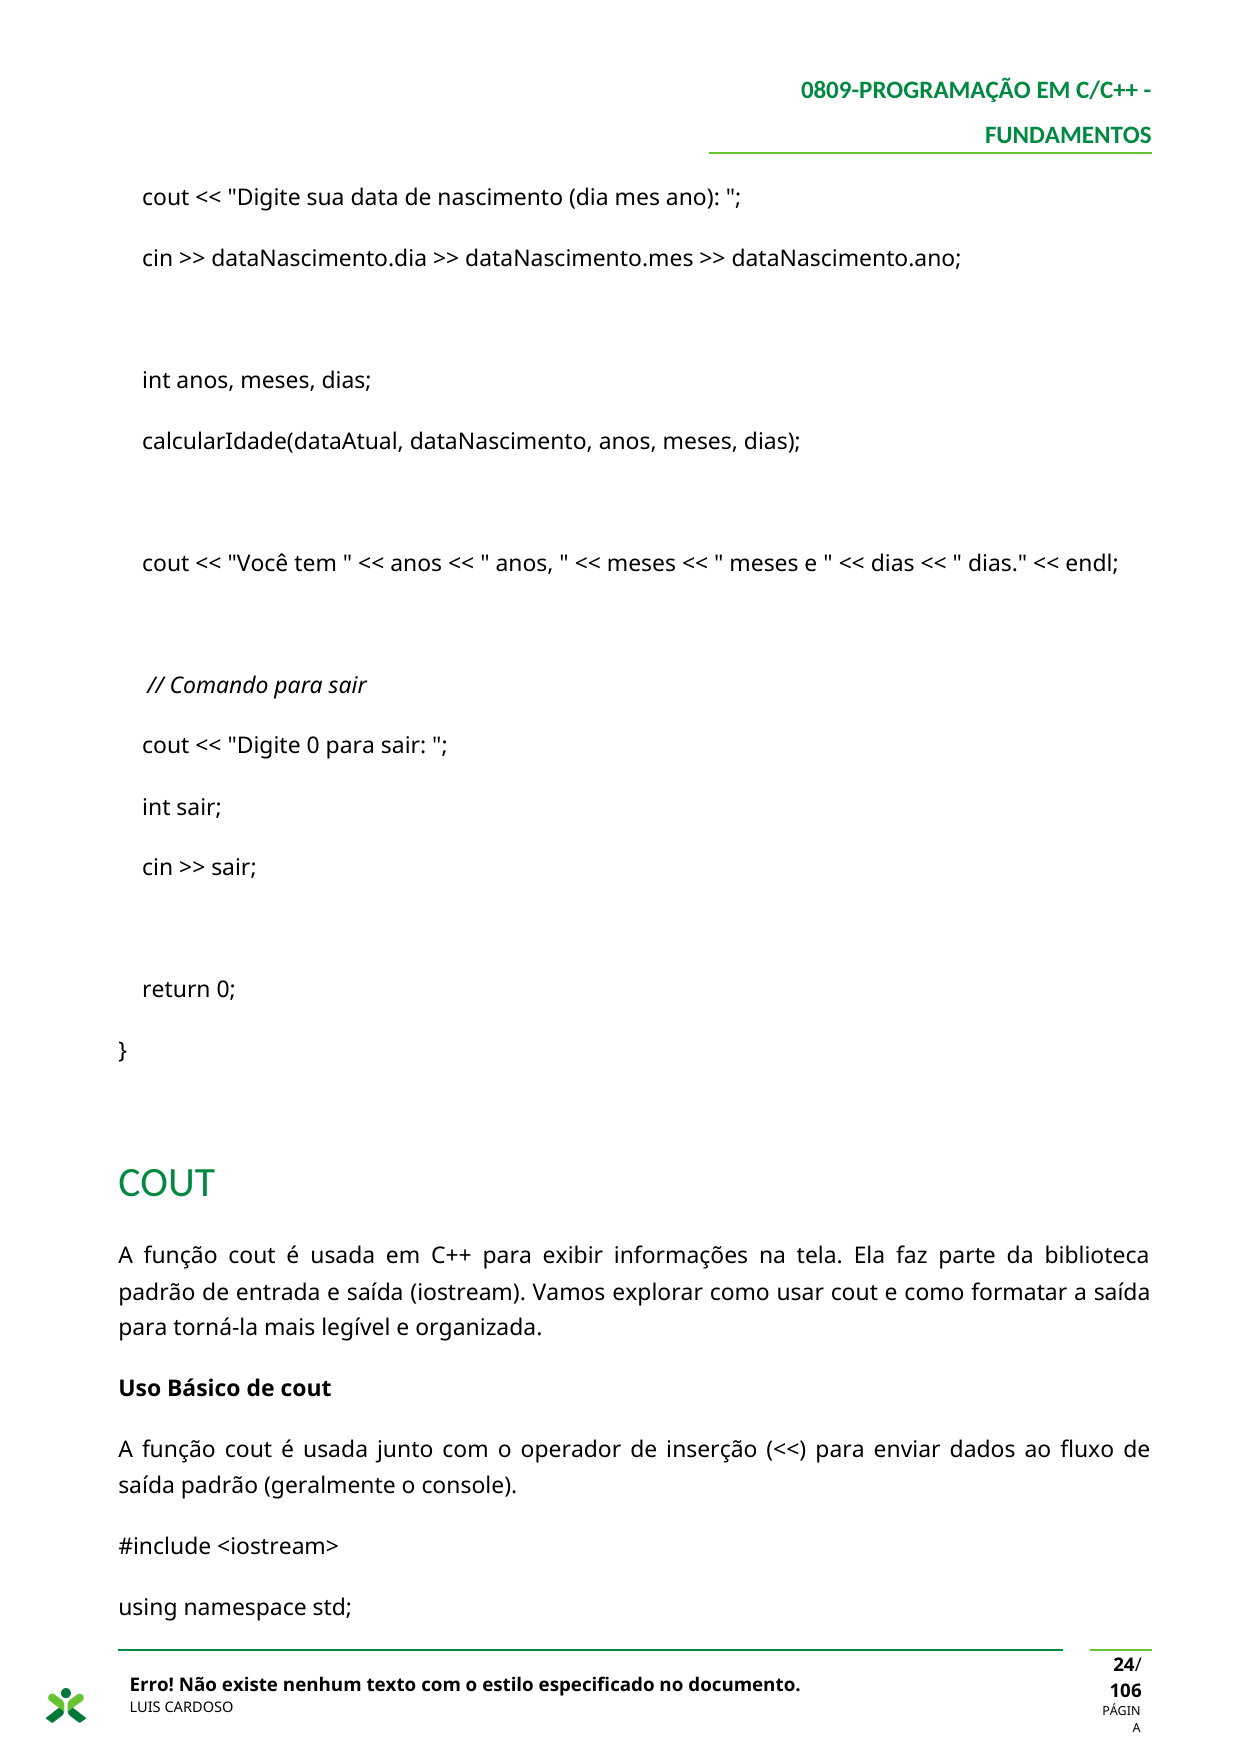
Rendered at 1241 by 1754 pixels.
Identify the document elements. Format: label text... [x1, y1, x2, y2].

text Uso Básico de cout [118, 1372, 1152, 1403]
text } [118, 1034, 1152, 1065]
picture [46, 1688, 87, 1725]
text int anos, meses, dias; [118, 364, 1152, 395]
text A função cout é usada junto com o operador de inserção (<<) para enviar dados ao fluxo de saída padrão (geralmente o console). [118, 1433, 1152, 1500]
text using namespace std; [118, 1591, 1152, 1622]
text cin >> sair; [118, 851, 1152, 883]
text cout << "Você tem " << anos << " anos, " << meses << " meses e " << dias << " dias." << endl; [118, 547, 1152, 578]
text return 0; [118, 973, 1152, 1004]
text #include <iostream> [118, 1530, 1152, 1561]
text cout << "Digite 0 para sair: "; [118, 729, 1152, 761]
text A função cout é usada em C++ para exibir informações na tela. Ela faz parte da biblioteca padrão de entrada e saída (iostream). Vamos explorar como usar cout e como formatar a saída para torná-la mais legível e organizada. [118, 1239, 1152, 1343]
text calcularIdade(dataAtual, dataNascimento, anos, meses, dias); [118, 425, 1152, 456]
text int sair; [118, 790, 1152, 822]
text // Comando para sair [118, 668, 1152, 700]
text cout << "Digite sua data de nascimento (dia mes ano): "; [118, 181, 1152, 212]
text COUT [118, 1156, 1152, 1207]
text cin >> dataNascimento.dia >> dataNascimento.mes >> dataNascimento.ano; [118, 242, 1152, 273]
